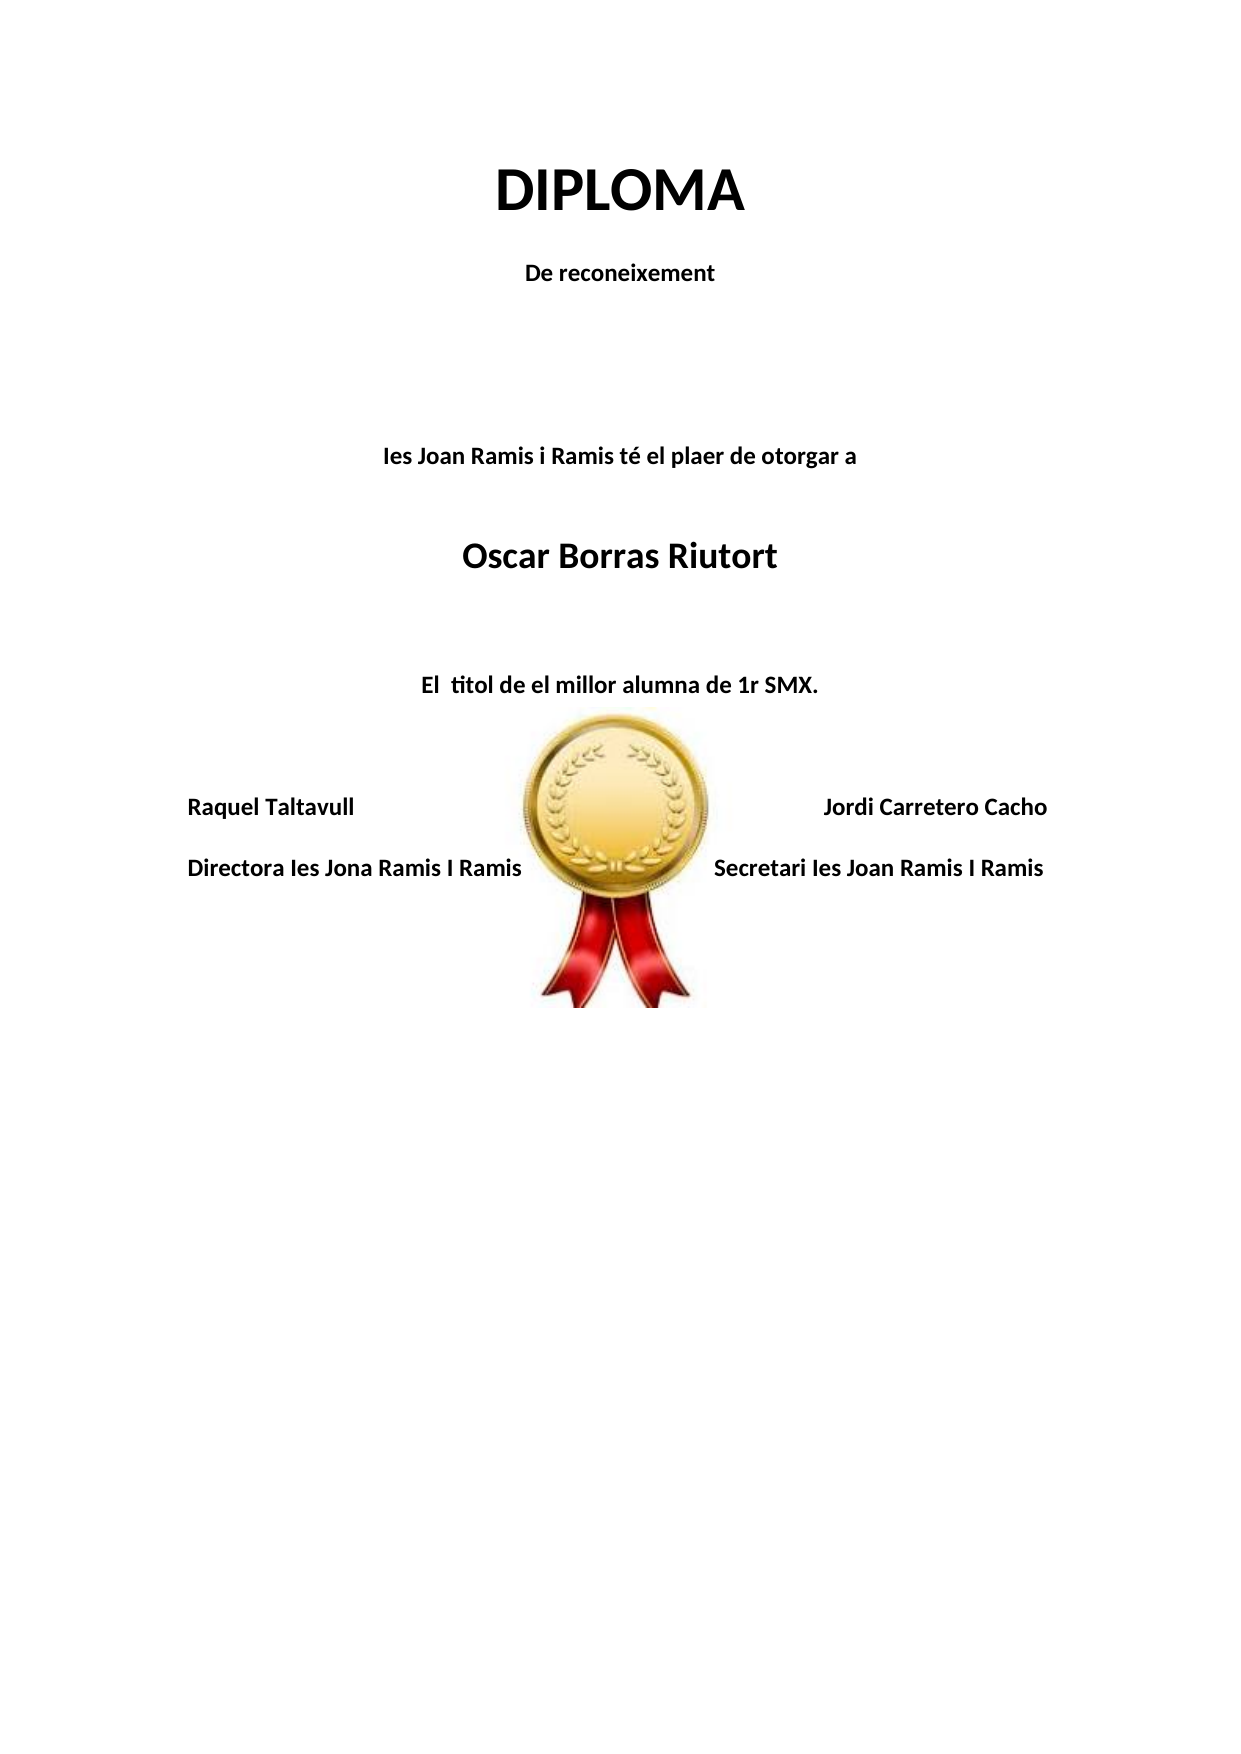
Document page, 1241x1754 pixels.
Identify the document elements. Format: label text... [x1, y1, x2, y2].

text DIPLOMA [187, 150, 1053, 226]
picture [456, 707, 775, 791]
text El titol de el millor alumna de 1r SMX. [187, 669, 1053, 699]
text De reconeixement [187, 257, 1053, 287]
text Oscar Borras Riutort [187, 532, 1053, 577]
text Directora Ies Jona Ramis I Ramis Secretari Ies Joan Ramis I Ramis [187, 852, 1053, 883]
text Ies Joan Ramis i Ramis té el plaer de otorgar a [187, 440, 1053, 471]
picture [456, 822, 775, 852]
text Raquel Taltavull Jordi Carretero Cacho [187, 791, 1053, 822]
picture [456, 883, 775, 1008]
